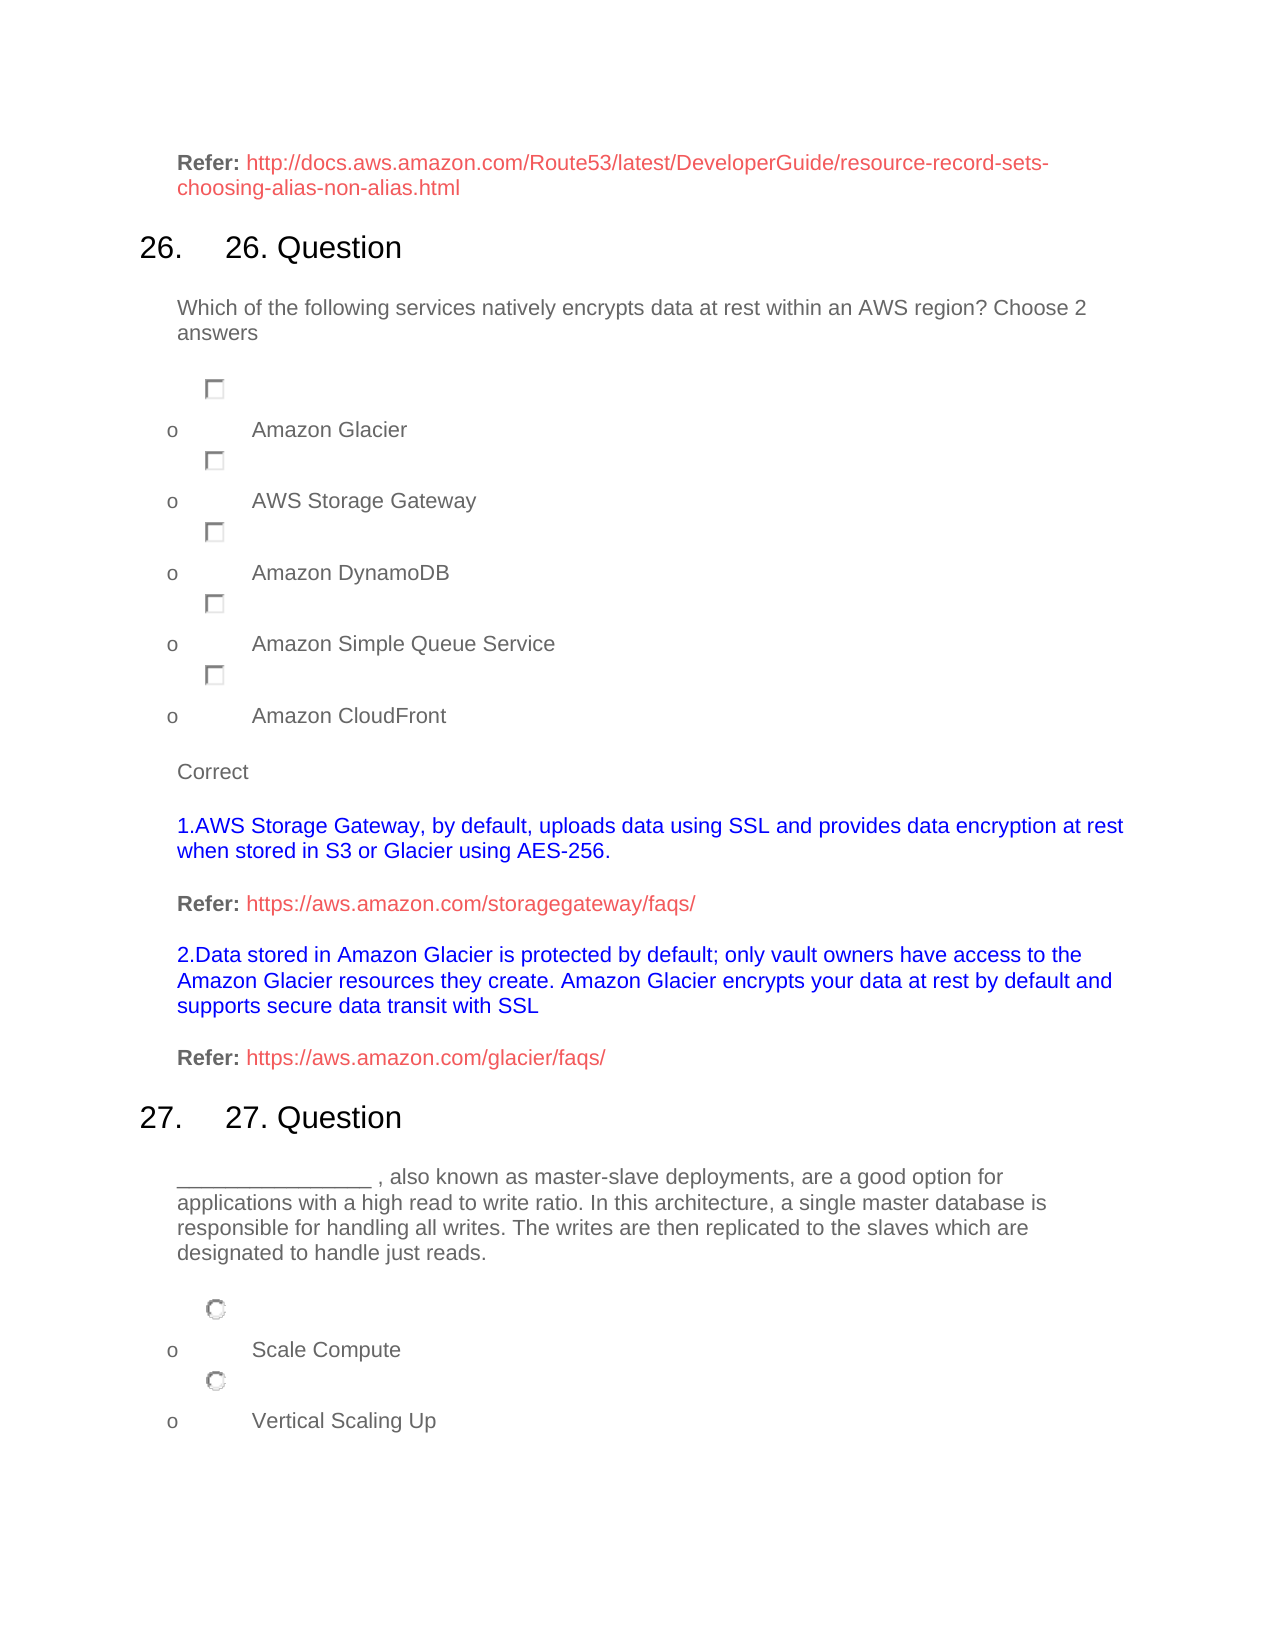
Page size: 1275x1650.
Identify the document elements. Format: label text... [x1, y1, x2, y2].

text 1.AWS Storage Gateway, by default, uploads data using SSL and provides data encryption at rest when stored in S3 or Glacier using AES-256. [177, 813, 1125, 864]
list Amazon Glacier [166, 372, 1125, 443]
list Scale Compute [166, 1292, 1125, 1363]
text Refer: https://aws.amazon.com/glacier/faqs/ [177, 1045, 1125, 1070]
text ________________ , also known as master-slave deployments, are a good option for applications with a high read to write ratio. In this architecture, a single master database is responsible for handling all writes. The writes are then replicated to the slaves which are designated to handle just reads. [177, 1164, 1125, 1265]
text Refer: https://aws.amazon.com/storagegateway/faqs/ [177, 890, 1125, 916]
text 2.Data stored in Amazon Glacier is protected by default; only vault owners have access to the Amazon Glacier resources they create. Amazon Glacier encrypts your data at rest by default and supports secure data transit with SSL [177, 942, 1125, 1018]
list AWS Storage Gateway [166, 443, 1125, 515]
list 26. Question [139, 229, 1125, 266]
list Vertical Scaling Up [166, 1363, 1125, 1435]
list Amazon DynamoDB [166, 515, 1125, 587]
text Refer: http://docs.aws.amazon.com/Route53/latest/DeveloperGuide/resource-record-sets-choosing-alias-non-alias.html [177, 150, 1125, 200]
list 27. Question [139, 1099, 1125, 1135]
list Amazon Simple Queue Service [166, 587, 1125, 658]
list Amazon CloudFront [166, 658, 1125, 730]
text Correct [177, 759, 1125, 784]
text Which of the following services natively encrypts data at rest within an AWS region? Choose 2 answers [177, 295, 1125, 345]
